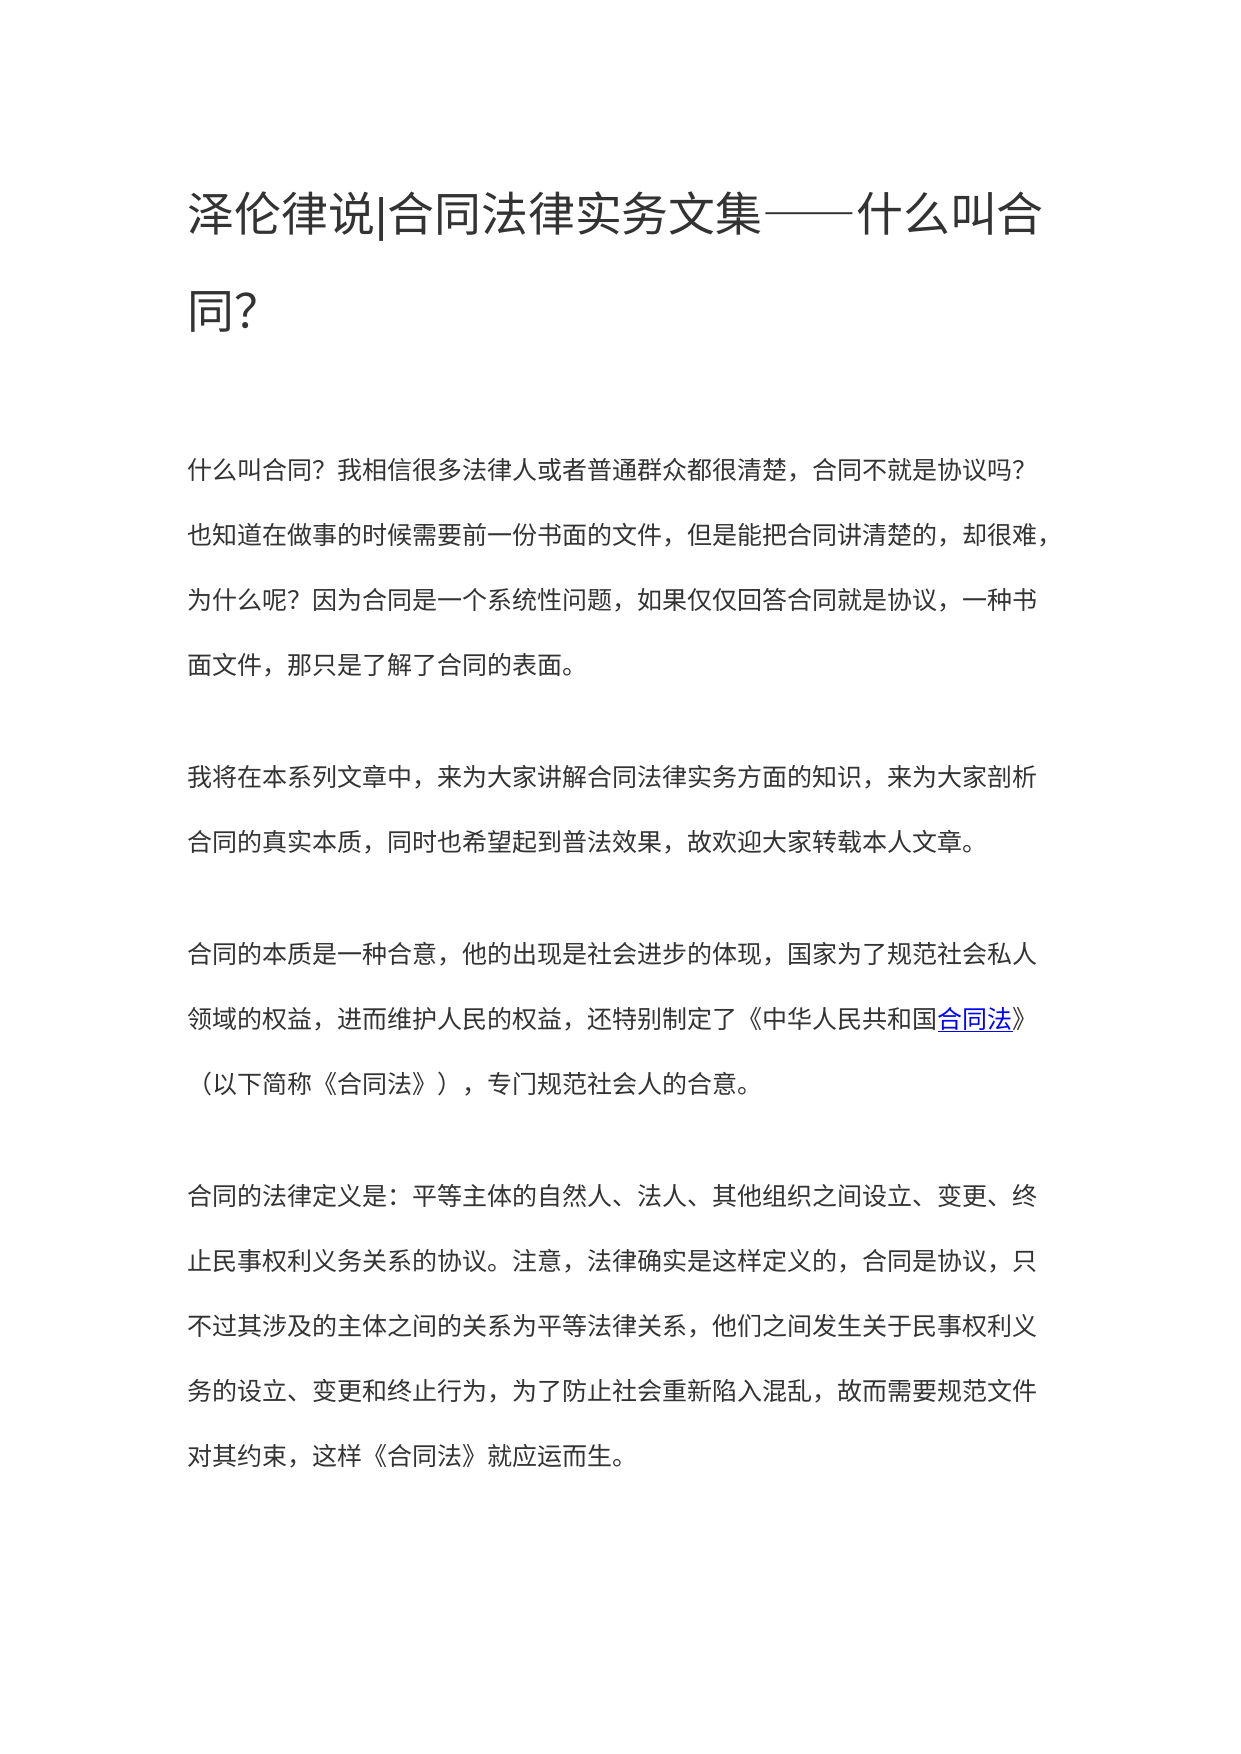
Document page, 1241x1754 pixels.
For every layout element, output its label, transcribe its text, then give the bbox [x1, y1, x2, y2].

text 我将在本系列文章中，来为大家讲解合同法律实务方面的知识，来为大家剖析合同的真实本质，同时也希望起到普法效果，故欢迎大家转载本人文章。 [187, 743, 1053, 873]
text 什么叫合同？我相信很多法律人或者普通群众都很清楚，合同不就是协议吗？也知道在做事的时候需要前一份书面的文件，但是能把合同讲清楚的，却很难，为什么呢？因为合同是一个系统性问题，如果仅仅回答合同就是协议，一种书面文件，那只是了解了合同的表面。 [187, 436, 1053, 696]
text 合同的本质是一种合意，他的出现是社会进步的体现，国家为了规范社会私人领域的权益，进而维护人民的权益，还特别制定了《中华人民共和国合同法》（以下简称《合同法》），专门规范社会人的合意。 [187, 920, 1053, 1115]
text 泽伦律说|合同法律实务文集——什么叫合同？ [187, 162, 1053, 357]
text 合同的法律定义是：平等主体的自然人、法人、其他组织之间设立、变更、终止民事权利义务关系的协议。注意，法律确实是这样定义的，合同是协议，只不过其涉及的主体之间的关系为平等法律关系，他们之间发生关于民事权利义务的设立、变更和终止行为，为了防止社会重新陷入混乱，故而需要规范文件对其约束，这样《合同法》就应运而生。 [187, 1162, 1053, 1487]
